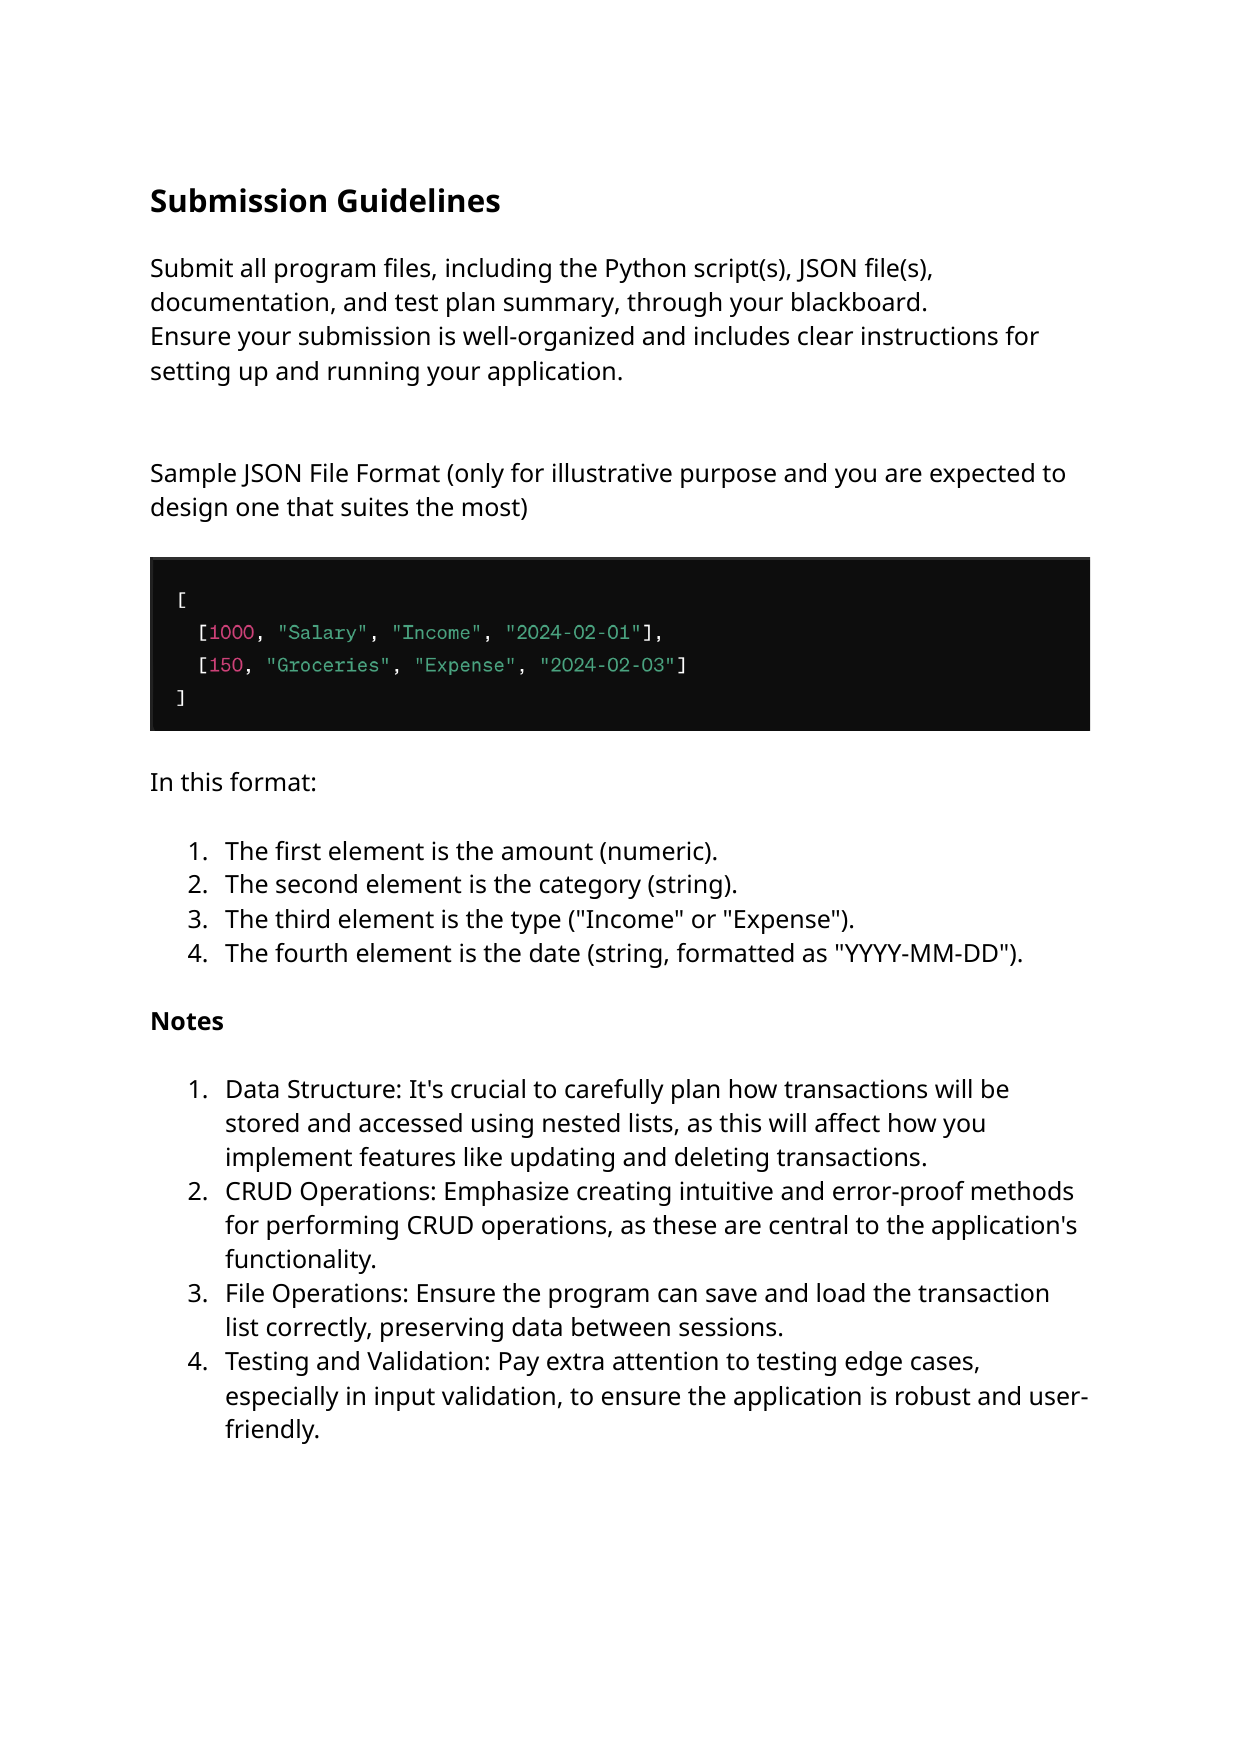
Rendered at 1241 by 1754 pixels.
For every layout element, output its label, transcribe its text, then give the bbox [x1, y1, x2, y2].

text Notes [150, 1003, 1090, 1037]
text Ensure your submission is well-organized and includes clear instructions for setting up and running your application. [150, 319, 1090, 387]
text In this format: [150, 765, 1090, 799]
text Submit all program files, including the Python script(s), JSON file(s), documentation, and test plan summary, through your blackboard. [150, 251, 1090, 319]
list File Operations: Ensure the program can save and load the transaction list correctly, preserving data between sessions. [187, 1276, 1090, 1344]
list CRUD Operations: Emphasize creating intuitive and error-proof methods for performing CRUD operations, as these are central to the application's functionality. [187, 1174, 1090, 1276]
text Submission Guidelines [150, 179, 1090, 222]
list The third element is the type ("Income" or "Expense"). [187, 901, 1090, 935]
list Data Structure: It's crucial to carefully plan how transactions will be stored and accessed using nested lists, as this will affect how you implement features like updating and deleting transactions. [187, 1072, 1090, 1174]
list Testing and Validation: Pay extra attention to testing edge cases, especially in input validation, to ensure the application is robust and user-friendly. [187, 1344, 1090, 1446]
list The second element is the category (string). [187, 867, 1090, 901]
text Sample JSON File Format (only for illustrative purpose and you are expected to design one that suites the most) [150, 455, 1090, 523]
list The first element is the amount (numeric). [187, 833, 1090, 867]
picture [150, 557, 1091, 731]
list The fourth element is the date (string, formatted as "YYYY-MM-DD"). [187, 935, 1090, 969]
